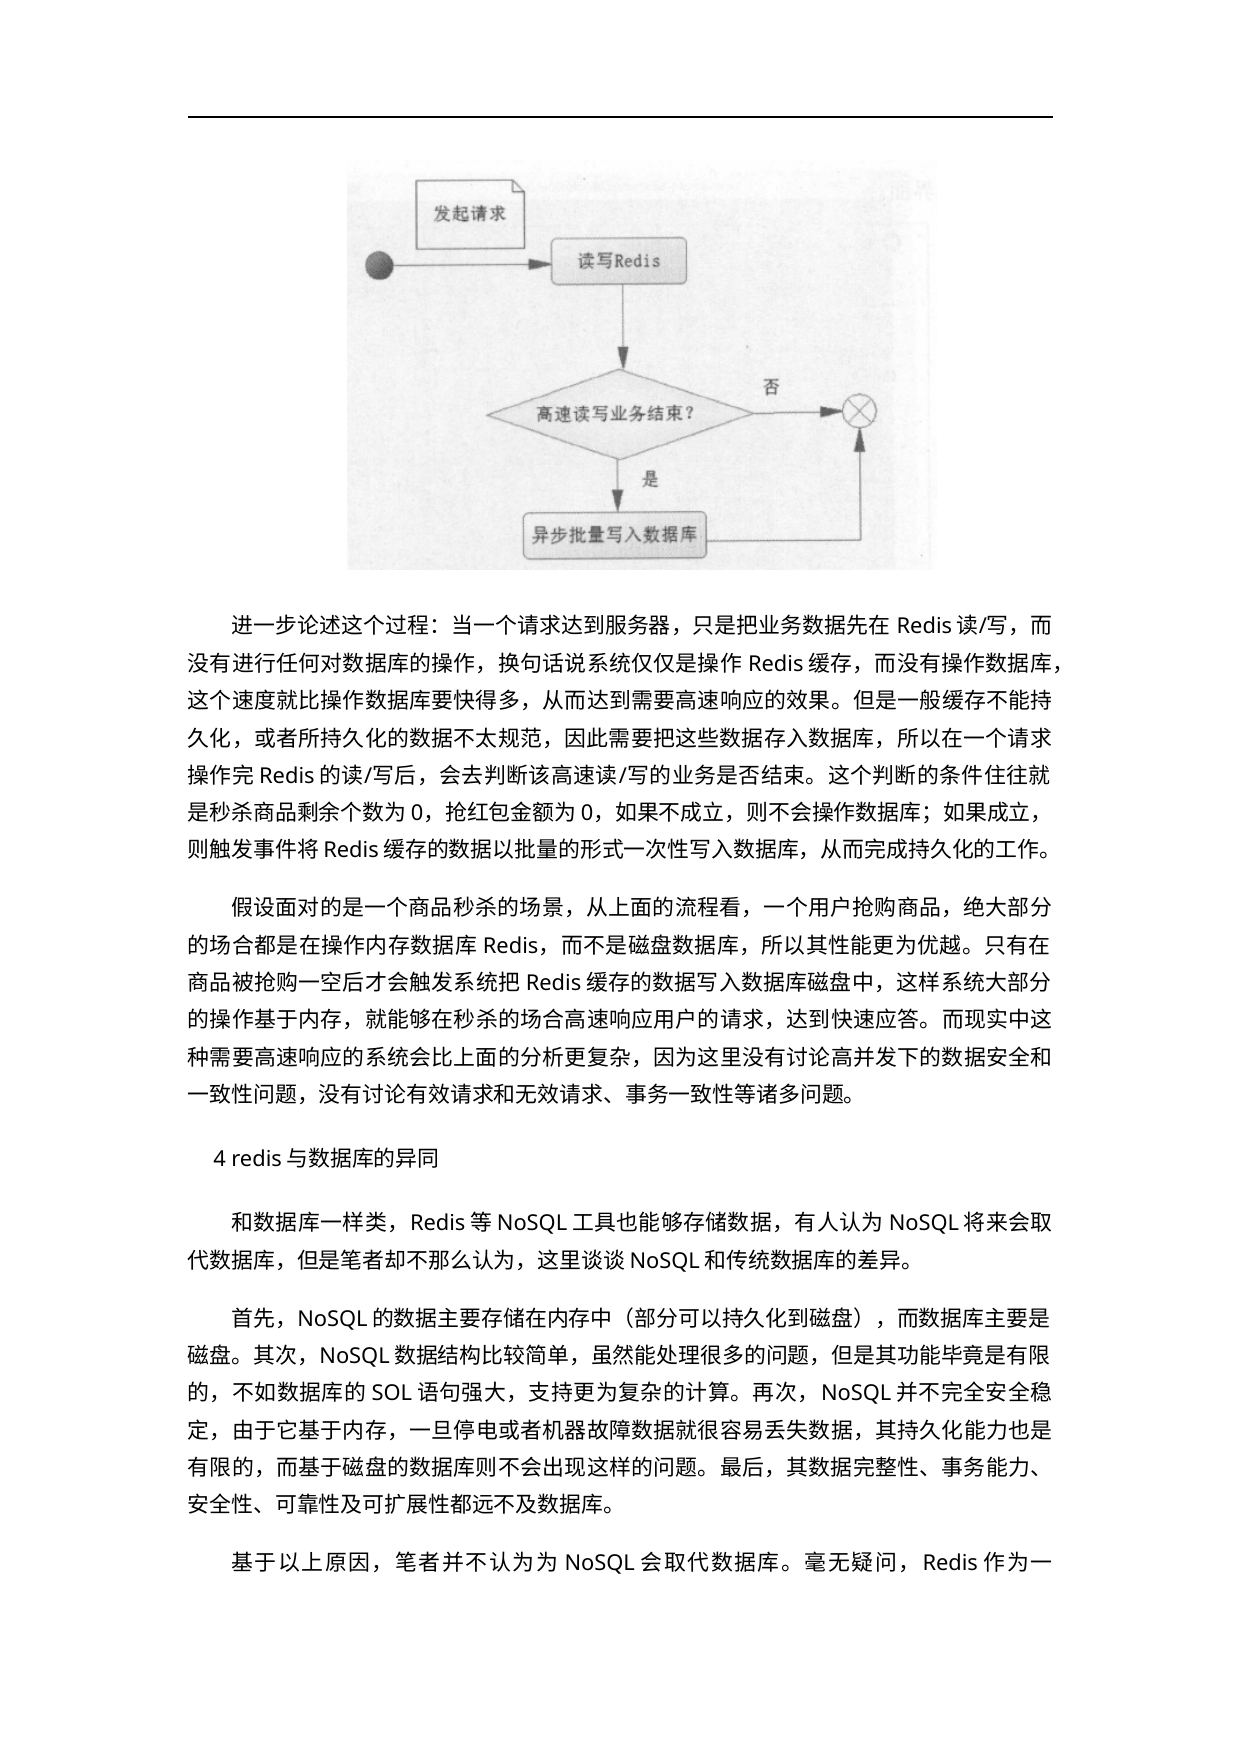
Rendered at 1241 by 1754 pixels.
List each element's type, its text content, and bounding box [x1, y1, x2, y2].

text 和数据库一样类，Redis等NoSQL工具也能够存储数据，有人认为NoSQL将来会取代数据库，但是笔者却不那么认为，这里谈谈NoSQL和传统数据库的差异。 [187, 1205, 1053, 1275]
text 进一步论述这个过程：当一个请求达到服务器，只是把业务数据先在Redis读/写，而没有进行任何对数据库的操作，换句话说系统仅仅是操作Redis缓存，而没有操作数据库，这个速度就比操作数据库要快得多，从而达到需要高速响应的效果。但是一般缓存不能持久化，或者所持久化的数据不太规范，因此需要把这些数据存入数据库，所以在一个请求操作完Redis的读/写后，会去判断该高速读/写的业务是否结束。这个判断的条件住往就是秒杀商品剩余个数为0，抢红包金额为0，如果不成立，则不会操作数据库；如果成立，则触发事件将Redis缓存的数据以批量的形式一次性写入数据库，从而完成持久化的工作。 [187, 608, 1053, 864]
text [187, 1545, 1053, 1577]
subtitle redis与数据库的异同 [187, 1141, 1053, 1173]
text 首先，NoSQL的数据主要存储在内存中（部分可以持久化到磁盘），而数据库主要是磁盘。其次，NoSQL数据结构比较简单，虽然能处理很多的问题，但是其功能毕竟是有限的，不如数据库的SOL语句强大，支持更为复杂的计算。再次，NoSQL并不完全安全稳定，由于它基于内存，一旦停电或者机器故障数据就很容易丢失数据，其持久化能力也是有限的，而基于磁盘的数据库则不会出现这样的问题。最后，其数据完整性、事务能力、安全性、可靠性及可扩展性都远不及数据库。 [187, 1300, 1053, 1519]
text 假设面对的是一个商品秒杀的场景，从上面的流程看，一个用户抢购商品，绝大部分的场合都是在操作内存数据库Redis，而不是磁盘数据库，所以其性能更为优越。只有在商品被抢购一空后才会触发系统把Redis缓存的数据写入数据库磁盘中，这样系统大部分的操作基于内存，就能够在秒杀的场合高速响应用户的请求，达到快速应答。而现实中这种需要高速响应的系统会比上面的分析更复杂，因为这里没有讨论高并发下的数据安全和一致性问题，没有讨论有效请求和无效请求、事务一致性等诸多问题。 [187, 890, 1053, 1109]
picture [346, 160, 938, 570]
